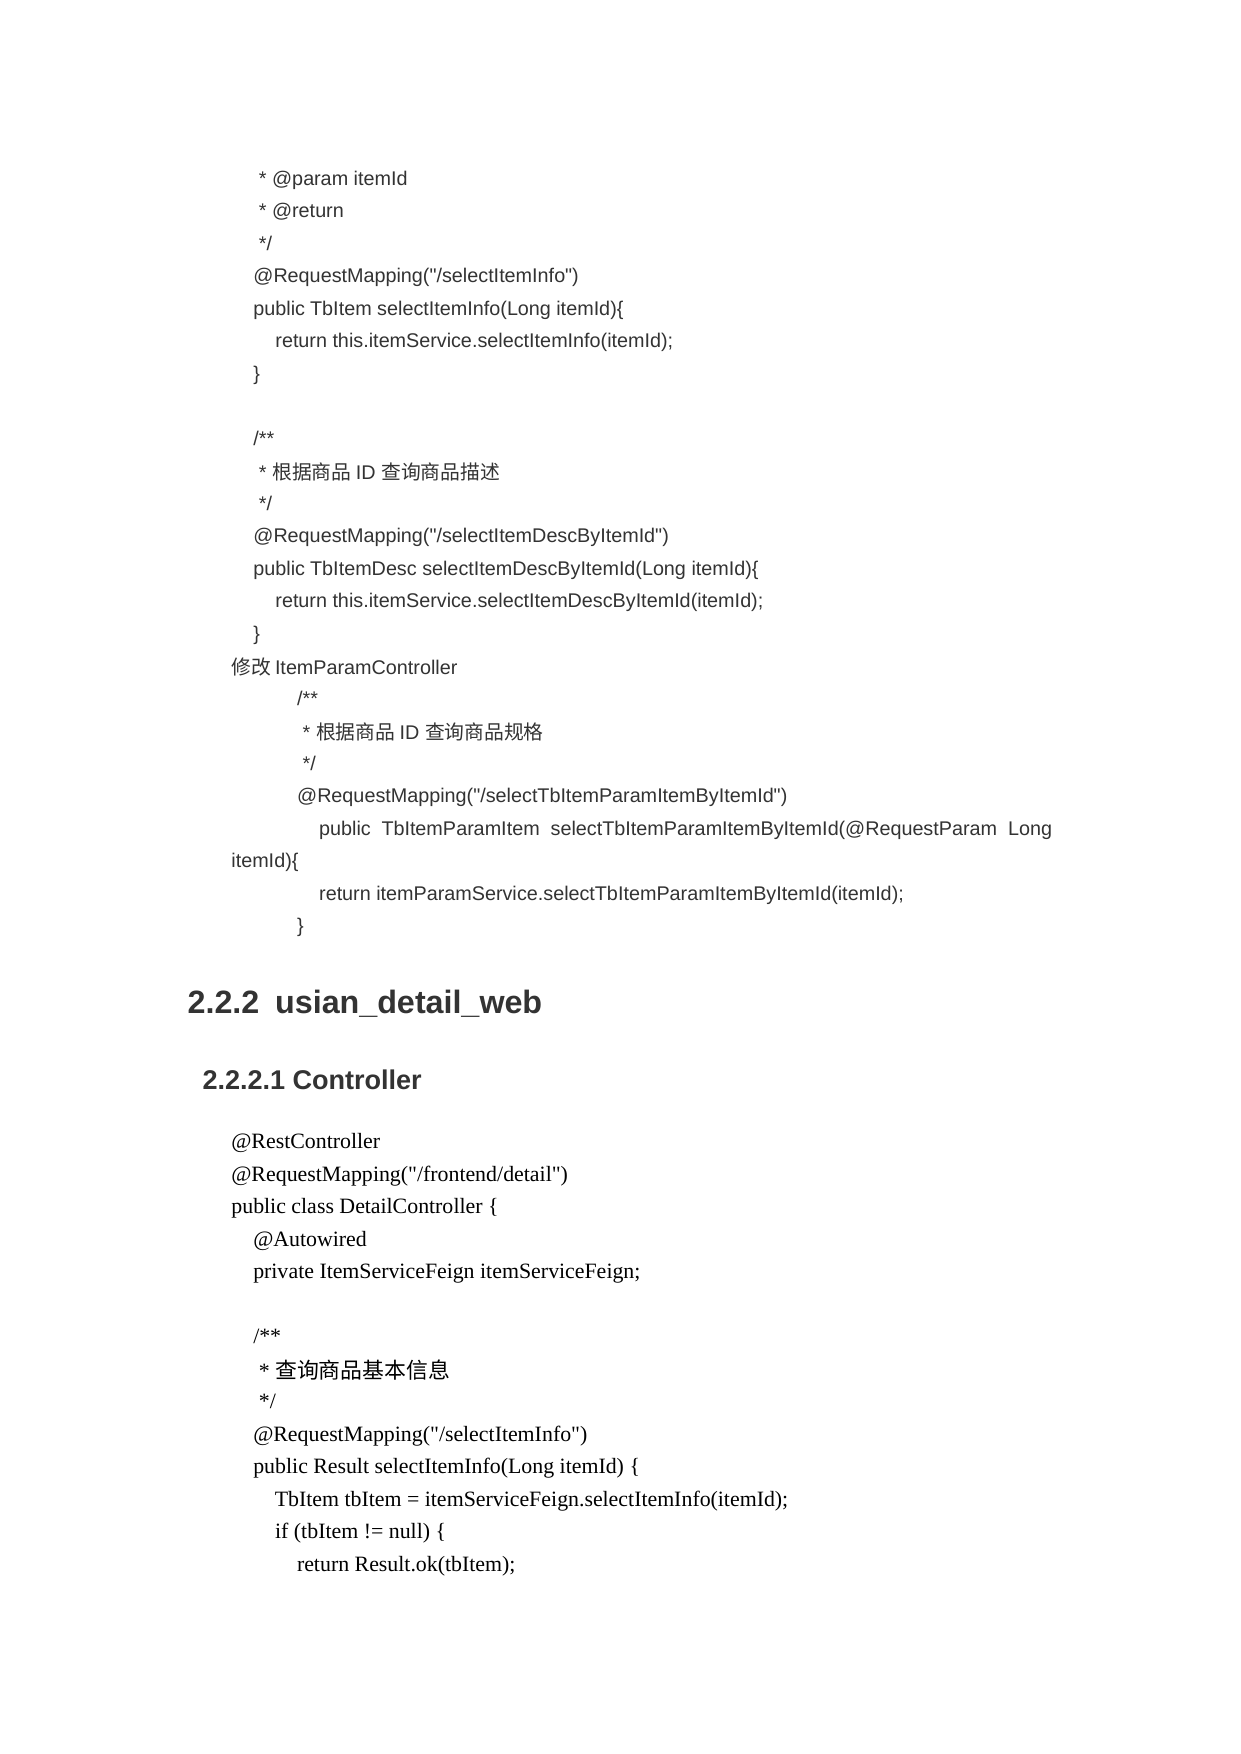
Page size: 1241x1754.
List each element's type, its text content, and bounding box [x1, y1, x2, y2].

text return itemParamService.selectTbItemParamItemByItemId(itemId); [231, 877, 1053, 909]
text */ [187, 227, 1053, 259]
text 修改ItemParamController [187, 649, 1053, 682]
list /** [187, 1320, 1053, 1352]
list */ [187, 1385, 1053, 1417]
text /** [187, 422, 1053, 454]
list @RequestMapping("/frontend/detail") [187, 1157, 1053, 1190]
text /** [231, 682, 1053, 714]
subtitle usian_detail_web [187, 969, 1053, 1034]
list @RestController [187, 1125, 1053, 1157]
text @RequestMapping("/selectItemDescByItemId") [187, 519, 1053, 552]
text return this.itemService.selectItemInfo(itemId); [187, 324, 1053, 357]
list return Result.ok(tbItem); [187, 1547, 1053, 1580]
text public TbItemParamItem selectTbItemParamItemByItemId(@RequestParam Long itemId){ [231, 812, 1053, 877]
list private ItemServiceFeign itemServiceFeign; [187, 1255, 1053, 1287]
text * @return [187, 194, 1053, 227]
text */ [187, 487, 1053, 519]
text * 根据商品 ID 查询商品规格 [231, 714, 1053, 747]
list public Result selectItemInfo(Long itemId) { [187, 1450, 1053, 1482]
list @RequestMapping("/selectItemInfo") [187, 1417, 1053, 1450]
list @Autowired [187, 1222, 1053, 1255]
text } [231, 909, 1053, 942]
text * 根据商品 ID 查询商品描述 [187, 454, 1053, 487]
text public TbItem selectItemInfo(Long itemId){ [187, 292, 1053, 324]
subtitle Controller [202, 1063, 1053, 1096]
text * @param itemId [187, 162, 1053, 194]
text } [187, 617, 1053, 649]
list * 查询商品基本信息 [187, 1352, 1053, 1385]
text @RequestMapping("/selectItemInfo") [187, 259, 1053, 292]
text @RequestMapping("/selectTbItemParamItemByItemId") [231, 779, 1053, 812]
text return this.itemService.selectItemDescByItemId(itemId); [187, 584, 1053, 617]
list TbItem tbItem = itemServiceFeign.selectItemInfo(itemId); [187, 1482, 1053, 1515]
text } [187, 357, 1053, 389]
text */ [231, 747, 1053, 779]
list if (tbItem != null) { [187, 1515, 1053, 1547]
list public class DetailController { [187, 1190, 1053, 1222]
text public TbItemDesc selectItemDescByItemId(Long itemId){ [187, 552, 1053, 584]
